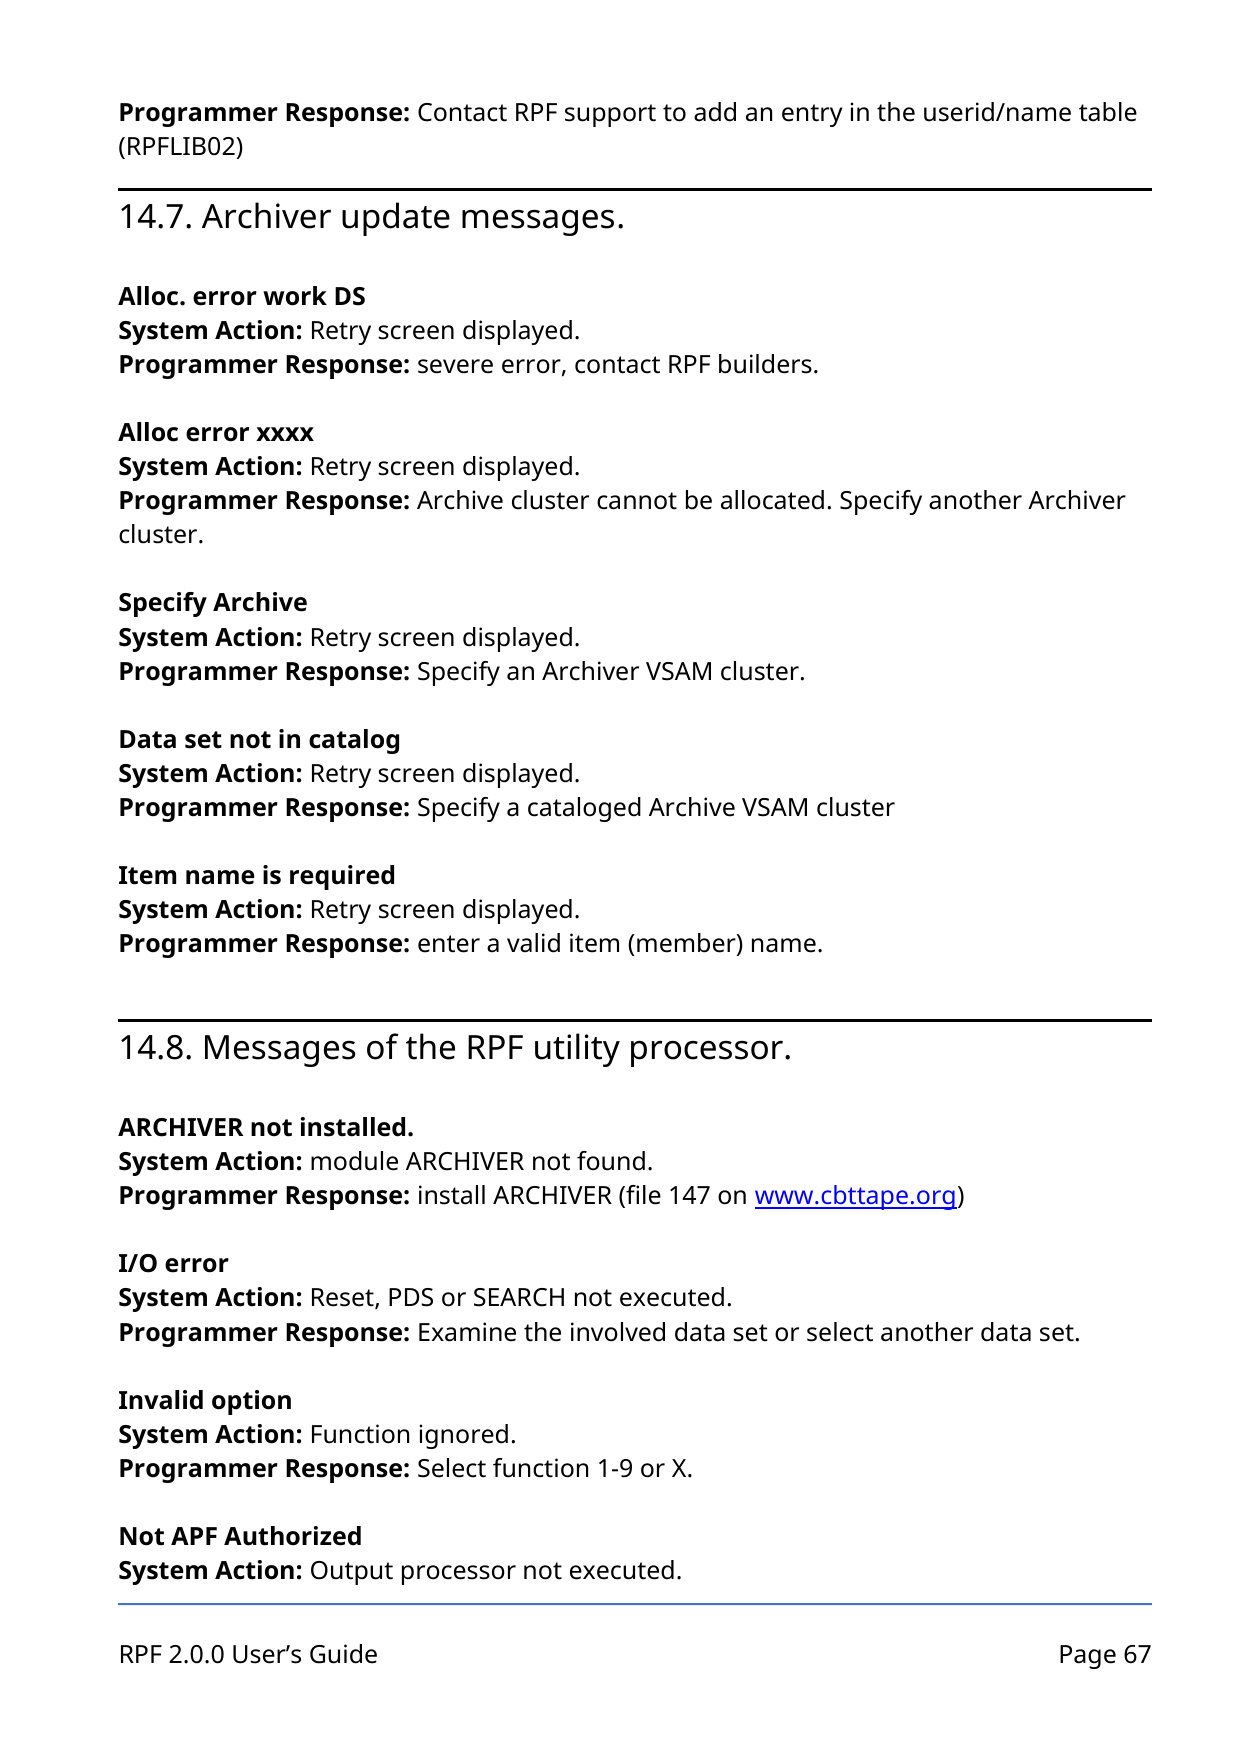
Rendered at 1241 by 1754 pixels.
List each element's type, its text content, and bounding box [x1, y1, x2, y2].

text Programmer Response: install ARCHIVER (file 147 on www.cbttape.org) [118, 1178, 1152, 1212]
text System Action: Function ignored. [118, 1416, 1152, 1450]
subtitle 14.8. Messages of the RPF utility processor. [118, 1022, 1152, 1069]
text System Action: Retry screen displayed. [118, 892, 1152, 926]
text System Action: Retry screen displayed. [118, 755, 1152, 789]
text Invalid option [118, 1382, 1152, 1416]
text Programmer Response: severe error, contact RPF builders. [118, 347, 1152, 381]
text Item name is required [118, 858, 1152, 892]
text Alloc error xxxx [118, 415, 1152, 449]
text Programmer Response: Archive cluster cannot be allocated. Specify another Archiver cluster. [118, 483, 1152, 551]
text I/O error [118, 1246, 1152, 1280]
text Programmer Response: Examine the involved data set or select another data set. [118, 1314, 1152, 1348]
text System Action: Retry screen displayed. [118, 313, 1152, 347]
text Programmer Response: enter a valid item (member) name. [118, 926, 1152, 960]
text System Action: Reset, PDS or SEARCH not executed. [118, 1280, 1152, 1314]
text Alloc. error work DS [118, 278, 1152, 313]
text System Action: Retry screen displayed. [118, 449, 1152, 483]
text ARCHIVER not installed. [118, 1110, 1152, 1144]
text Programmer Response: Specify a cataloged Archive VSAM cluster [118, 789, 1152, 823]
text System Action: Output processor not executed. [118, 1553, 1152, 1587]
text Specify Archive System Action: Retry screen displayed. [118, 585, 1152, 653]
text Data set not in catalog [118, 721, 1152, 755]
text System Action: module ARCHIVER not found. [118, 1144, 1152, 1178]
text Programmer Response: Select function 1-9 or X. [118, 1450, 1152, 1484]
text Programmer Response: Contact RPF support to add an entry in the userid/name table (RPFLIB02) [118, 94, 1152, 163]
text Programmer Response: Specify an Archiver VSAM cluster. [118, 653, 1152, 687]
text Not APF Authorized [118, 1518, 1152, 1553]
subtitle 14.7. Archiver update messages. [118, 191, 1152, 238]
